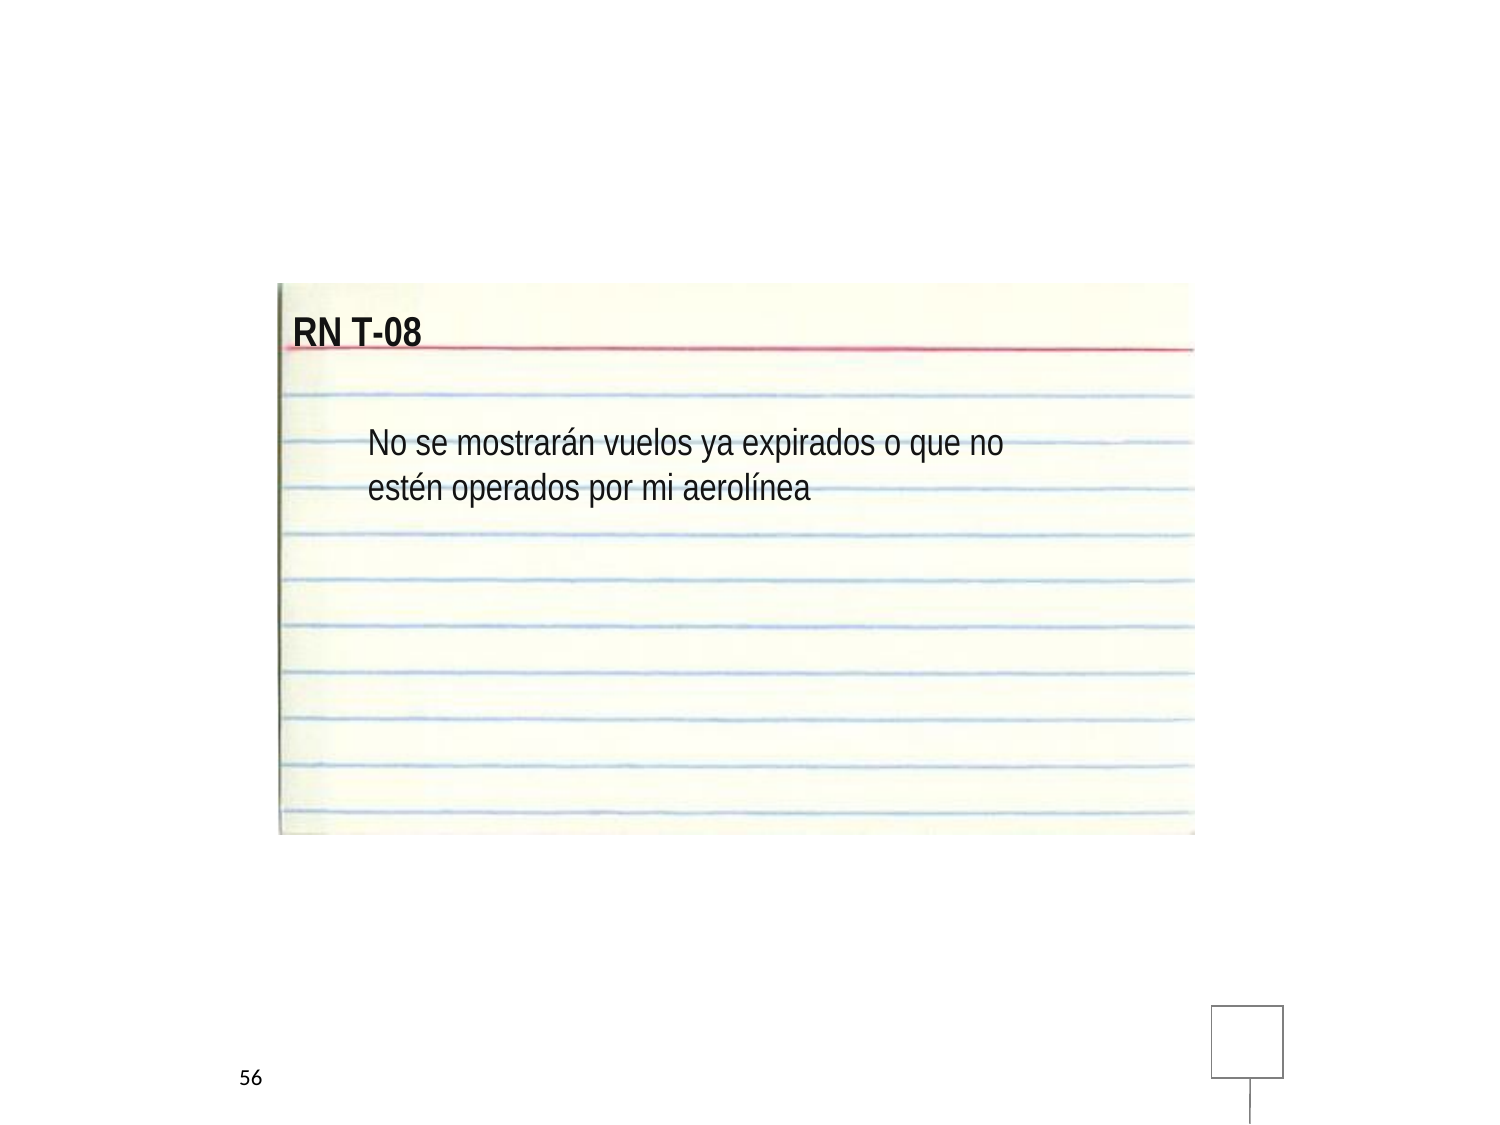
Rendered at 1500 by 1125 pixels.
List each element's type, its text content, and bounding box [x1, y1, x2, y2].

text estén operados por mi aerolínea [368, 465, 1285, 508]
text No se mostrarán vuelos ya expirados o que no [368, 420, 1285, 463]
picture [277, 283, 1195, 835]
text RN T-08 [293, 307, 934, 355]
